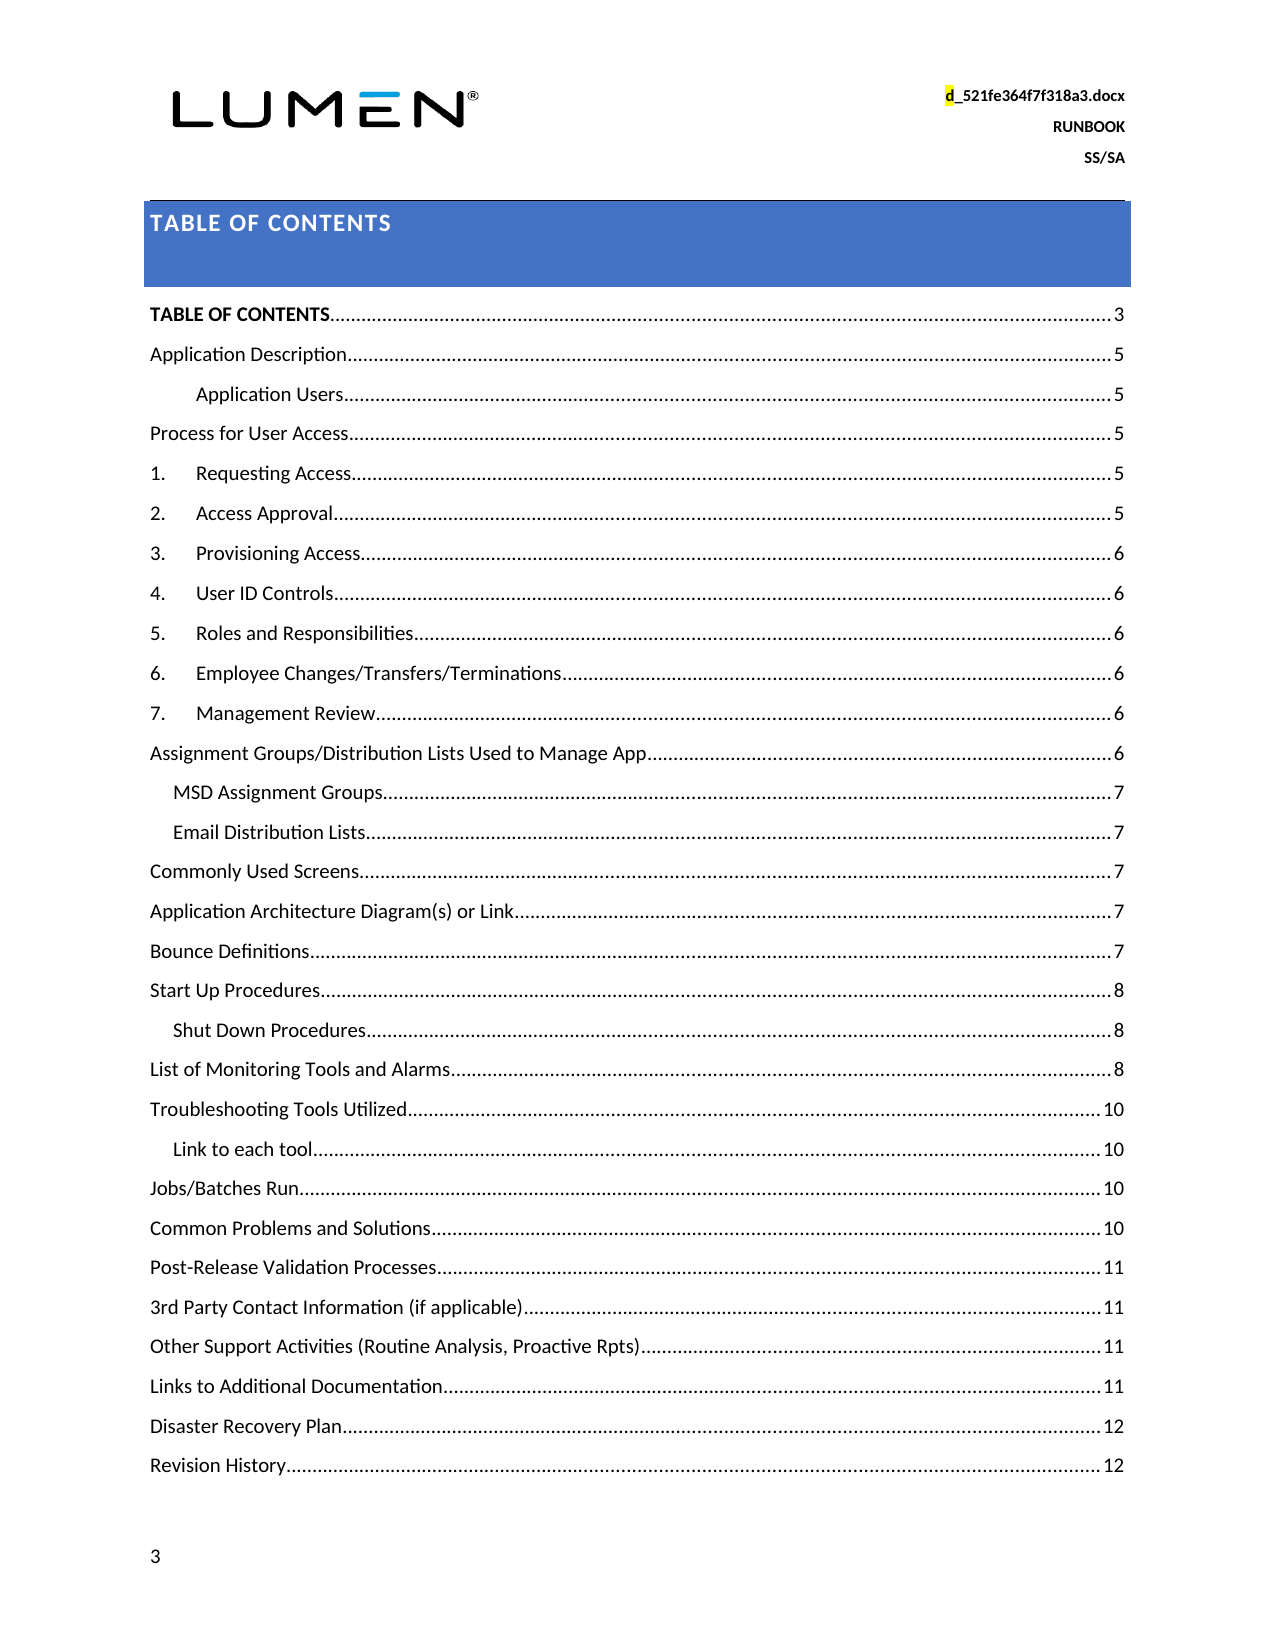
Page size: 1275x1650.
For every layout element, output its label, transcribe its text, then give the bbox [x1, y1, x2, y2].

subtitle TABLE OF CONTENTS [150, 207, 1125, 238]
picture [146, 67, 505, 142]
